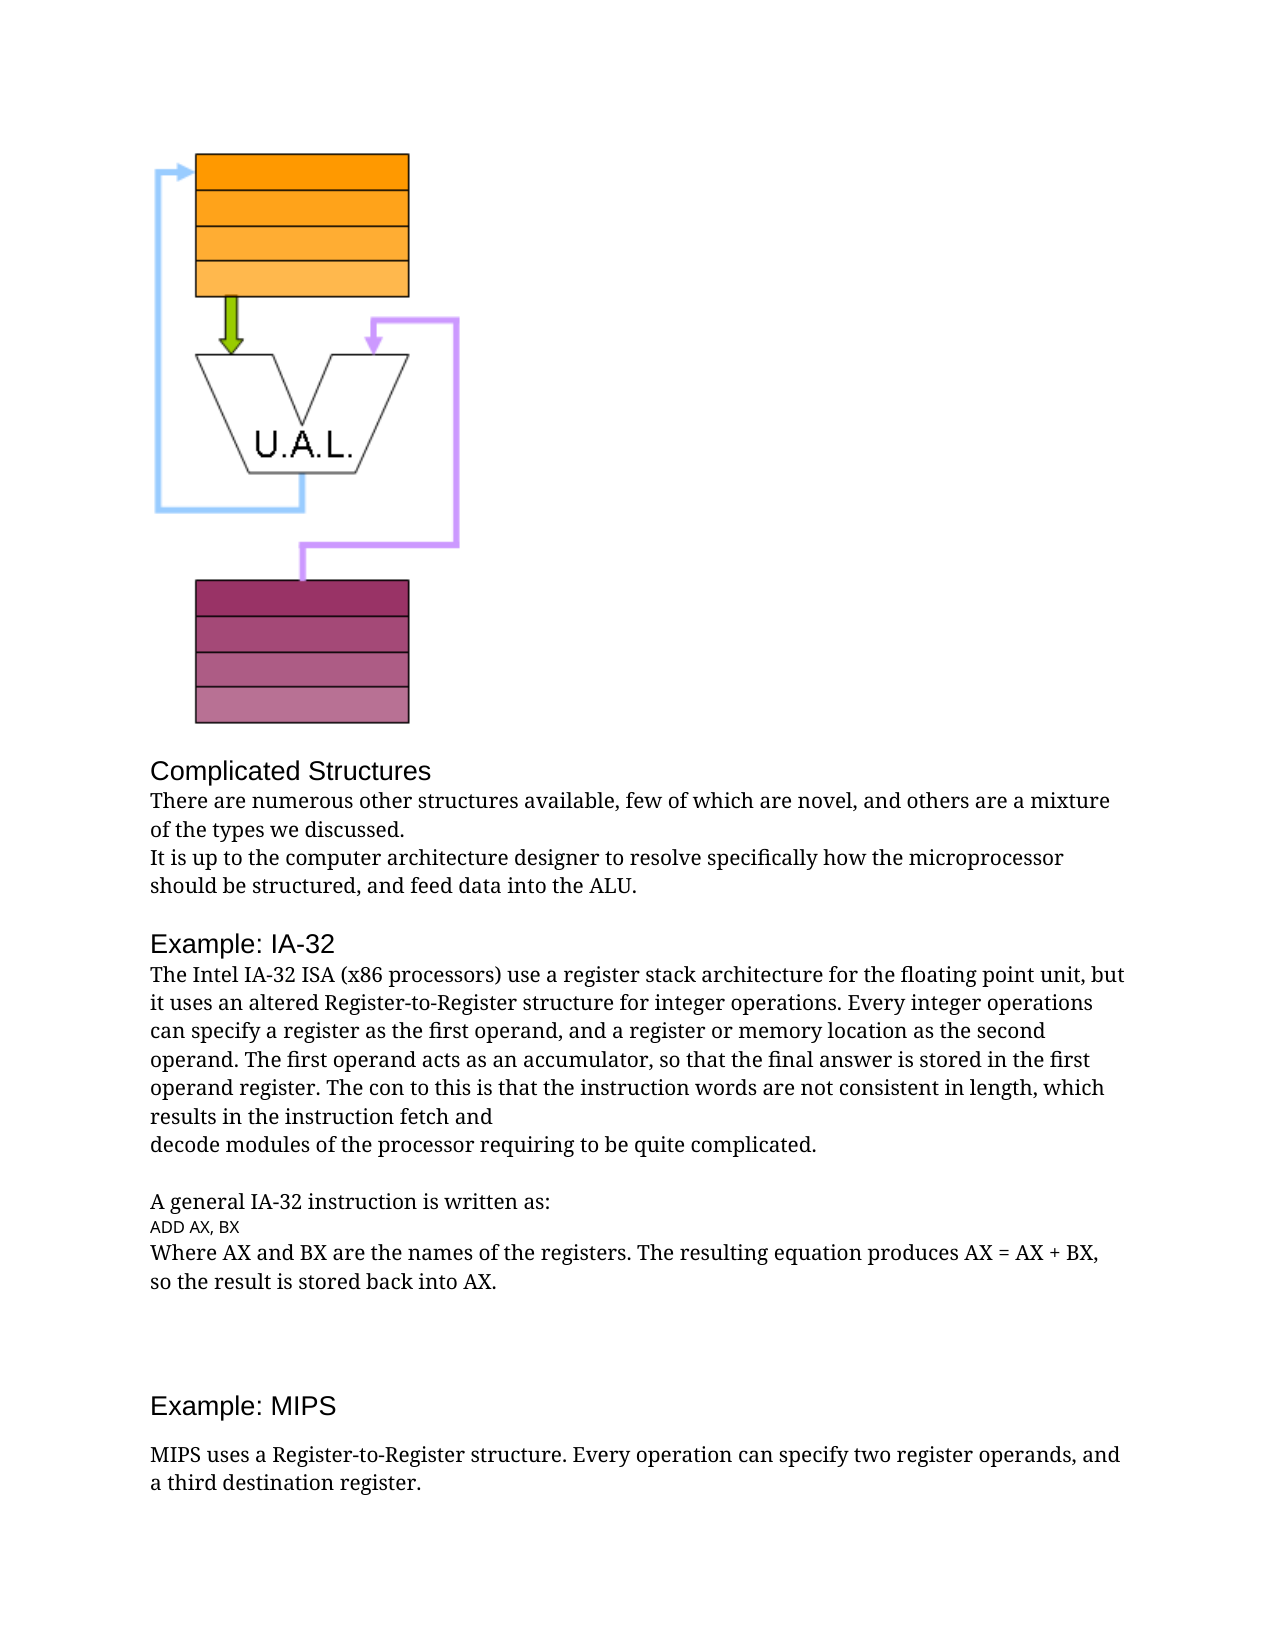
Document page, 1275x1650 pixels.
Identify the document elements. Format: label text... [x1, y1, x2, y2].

text A general IA-32 instruction is written as: [150, 1187, 1125, 1216]
text There are numerous other structures available, few of which are novel, and others are a mixture of the types we discussed. [150, 786, 1125, 843]
text The Intel IA-32 ISA (x86 processors) use a register stack architecture for the floating point unit, but it uses an altered Register-to-Register structure for integer operations. Every integer operations can specify a register as the first operand, and a register or memory location as the second operand. The first operand acts as an accumulator, so that the final answer is stored in the first operand register. The con to this is that the instruction words are not consistent in length, which results in the instruction fetch and [150, 960, 1125, 1130]
text It is up to the computer architecture designer to resolve specifically how the microprocessor should be structured, and feed data into the ALU. [150, 843, 1125, 900]
text decode modules of the processor requiring to be quite complicated. [150, 1130, 1125, 1159]
text ADD AX, BX [150, 1216, 1125, 1238]
text Where AX and BX are the names of the registers. The resulting equation produces AX = AX + BX, so the result is stored back into AX. [150, 1238, 1125, 1295]
text Complicated Structures [150, 755, 1125, 786]
picture [150, 150, 463, 727]
text Example: IA-32 [150, 928, 1125, 960]
text Example: MIPS [150, 1389, 1125, 1421]
text MIPS uses a Register-to-Register structure. Every operation can specify two register operands, and a third destination register. [150, 1440, 1125, 1497]
